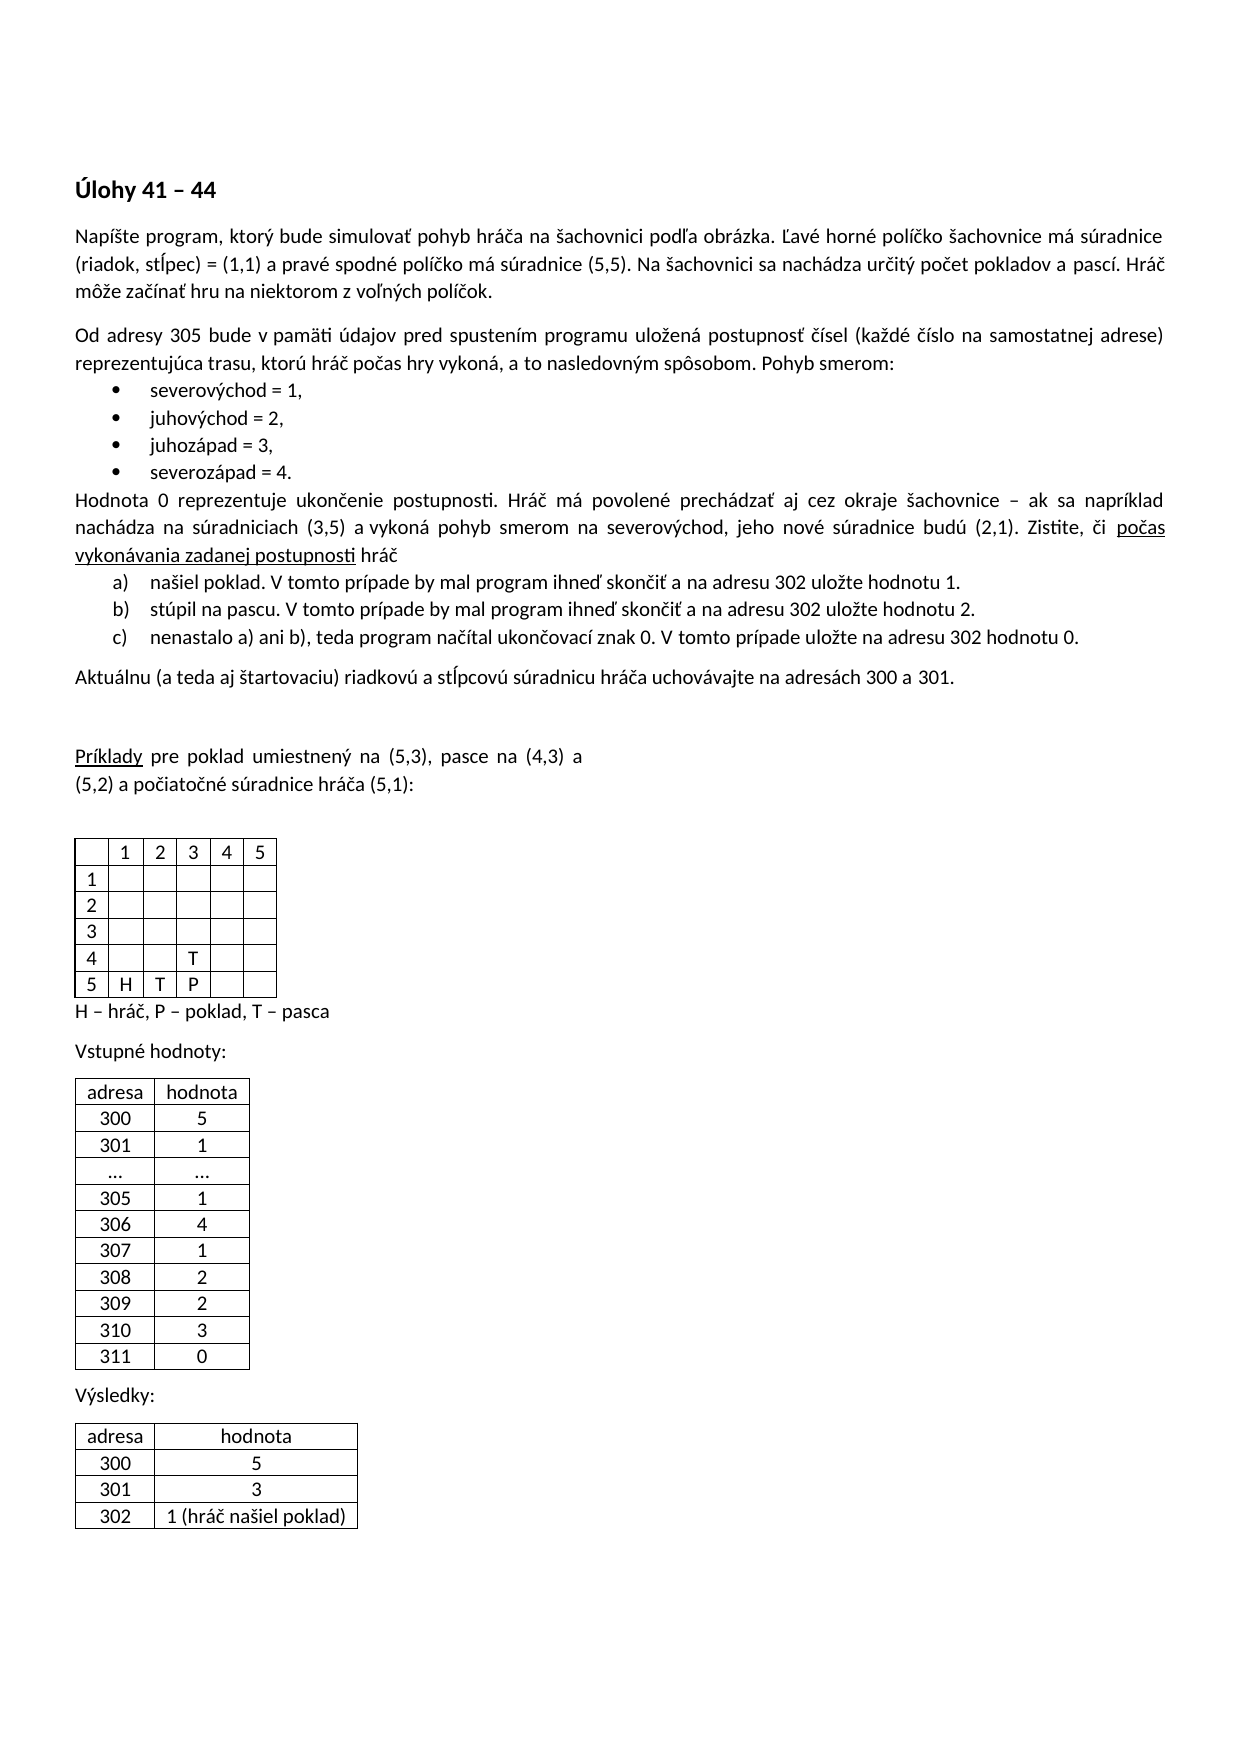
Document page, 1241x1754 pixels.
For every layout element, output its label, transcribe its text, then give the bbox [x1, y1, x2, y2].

table_cell 1 (hráč našiel poklad) [155, 1503, 357, 1528]
list nenastalo a) ani b), teda program načítal ukončovací znak 0. V tomto prípade uložte na adresu 302 hodnotu 0. [112, 624, 1165, 649]
table_cell 5 [155, 1450, 357, 1475]
table_cell 300 [76, 1450, 154, 1475]
table_cell 0 [155, 1344, 249, 1369]
table_cell 1 [76, 866, 108, 891]
list juhovýchod = 2, [112, 405, 1165, 430]
table_cell P [177, 972, 210, 997]
table_cell [144, 866, 176, 891]
table_cell 3 [155, 1317, 249, 1342]
table_cell [177, 919, 210, 944]
table_cell ... [76, 1158, 154, 1184]
list Napíšte program, ktorý bude simulovať pohyb hráča na šachovnici podľa obrázka. Ľavé horné políčko šachovnice má súradnice (riadok, stĺpec) = (1,1) a pravé spodné políčko má súradnice (5,5). Na šachovnici sa nachádza určitý počet pokladov a pascí. Hráč môže začínať hru na niektorom z voľných políčok. [75, 224, 1165, 304]
table_cell 310 [76, 1317, 154, 1342]
table_cell 308 [76, 1264, 154, 1289]
table_cell 306 [76, 1211, 154, 1237]
table_cell [109, 919, 143, 944]
table_cell [211, 972, 243, 997]
table_cell 2 [155, 1264, 249, 1289]
table_cell [109, 892, 143, 918]
table_cell 5 [76, 972, 108, 997]
table_header 2 [144, 839, 176, 865]
table_cell ... [155, 1158, 249, 1184]
table_header 3 [177, 839, 210, 865]
table_cell 301 [76, 1132, 154, 1157]
table_cell 1 [155, 1132, 249, 1157]
table_header adresa [76, 1424, 154, 1449]
list Hodnota 0 reprezentuje ukončenie postupnosti. Hráč má povolené prechádzať aj cez okraje šachovnice – ak sa napríklad nachádza na súradniciach (3,5) a vykoná pohyb smerom na severovýchod, jeho nové súradnice budú (2,1). Zistite, či počas vykonávania zadanej postupnosti hráč [75, 487, 1165, 567]
text Od adresy 305 bude v pamäti údajov pred spustením programu uložená postupnosť čísel (každé číslo na samostatnej adrese) reprezentujúca trasu, ktorú hráč počas hry vykoná, a to nasledovným spôsobom. Pohyb smerom: [75, 323, 1165, 375]
table_cell [244, 945, 276, 971]
table_header 4 [211, 839, 243, 865]
table_header adresa [76, 1079, 154, 1104]
table_cell 4 [76, 945, 108, 971]
table_cell [177, 866, 210, 891]
table_cell 300 [76, 1105, 154, 1131]
table_cell T [144, 972, 176, 997]
text H – hráč, P – poklad, T – pasca [75, 998, 583, 1023]
table_cell [211, 945, 243, 971]
table_cell [211, 919, 243, 944]
table_cell [244, 919, 276, 944]
table_cell 5 [155, 1105, 249, 1131]
table_header 5 [244, 839, 276, 865]
text Príklady pre poklad umiestnený na (5,3), pasce na (4,3) a (5,2) a počiatočné súradnice hráča (5,1): [75, 744, 583, 796]
list severozápad = 4. [112, 459, 1165, 485]
table_cell [244, 866, 276, 891]
table_cell 302 [76, 1503, 154, 1528]
table_cell [144, 945, 176, 971]
table_cell 309 [76, 1291, 154, 1316]
table_cell 305 [76, 1185, 154, 1210]
table_cell [177, 892, 210, 918]
table_cell [144, 892, 176, 918]
list našiel poklad. V tomto prípade by mal program ihneď skončiť a na adresu 302 uložte hodnotu 1. [112, 569, 1165, 594]
table_cell [211, 866, 243, 891]
list severovýchod = 1, [112, 377, 1165, 403]
table_cell [144, 919, 176, 944]
text Výsledky: [75, 1382, 583, 1408]
list stúpil na pascu. V tomto prípade by mal program ihneď skončiť a na adresu 302 uložte hodnotu 2. [112, 597, 1165, 622]
list juhozápad = 3, [112, 432, 1165, 458]
table_cell 311 [76, 1344, 154, 1369]
table_header 1 [109, 839, 143, 865]
text Vstupné hodnoty: [75, 1038, 583, 1063]
table_cell H [109, 972, 143, 997]
table_cell [109, 866, 143, 891]
table_header [76, 839, 108, 865]
table_cell 2 [155, 1291, 249, 1316]
text Aktuálnu (a teda aj štartovaciu) riadkovú a stĺpcovú súradnicu hráča uchovávajte na adresách 300 a 301. [75, 664, 1165, 689]
table_header hodnota [155, 1424, 357, 1449]
text Úlohy 41 – 44 [75, 174, 1165, 205]
table_cell 4 [155, 1211, 249, 1237]
table_cell T [177, 945, 210, 971]
table_cell [109, 945, 143, 971]
table_cell 3 [76, 919, 108, 944]
table_cell [211, 892, 243, 918]
table_cell 1 [155, 1185, 249, 1210]
table_cell 307 [76, 1238, 154, 1263]
table_cell 2 [76, 892, 108, 918]
table_cell 1 [155, 1238, 249, 1263]
table_cell 3 [155, 1476, 357, 1502]
table_cell [244, 972, 276, 997]
table_cell [244, 892, 276, 918]
table_header hodnota [155, 1079, 249, 1104]
table_cell 301 [76, 1476, 154, 1502]
